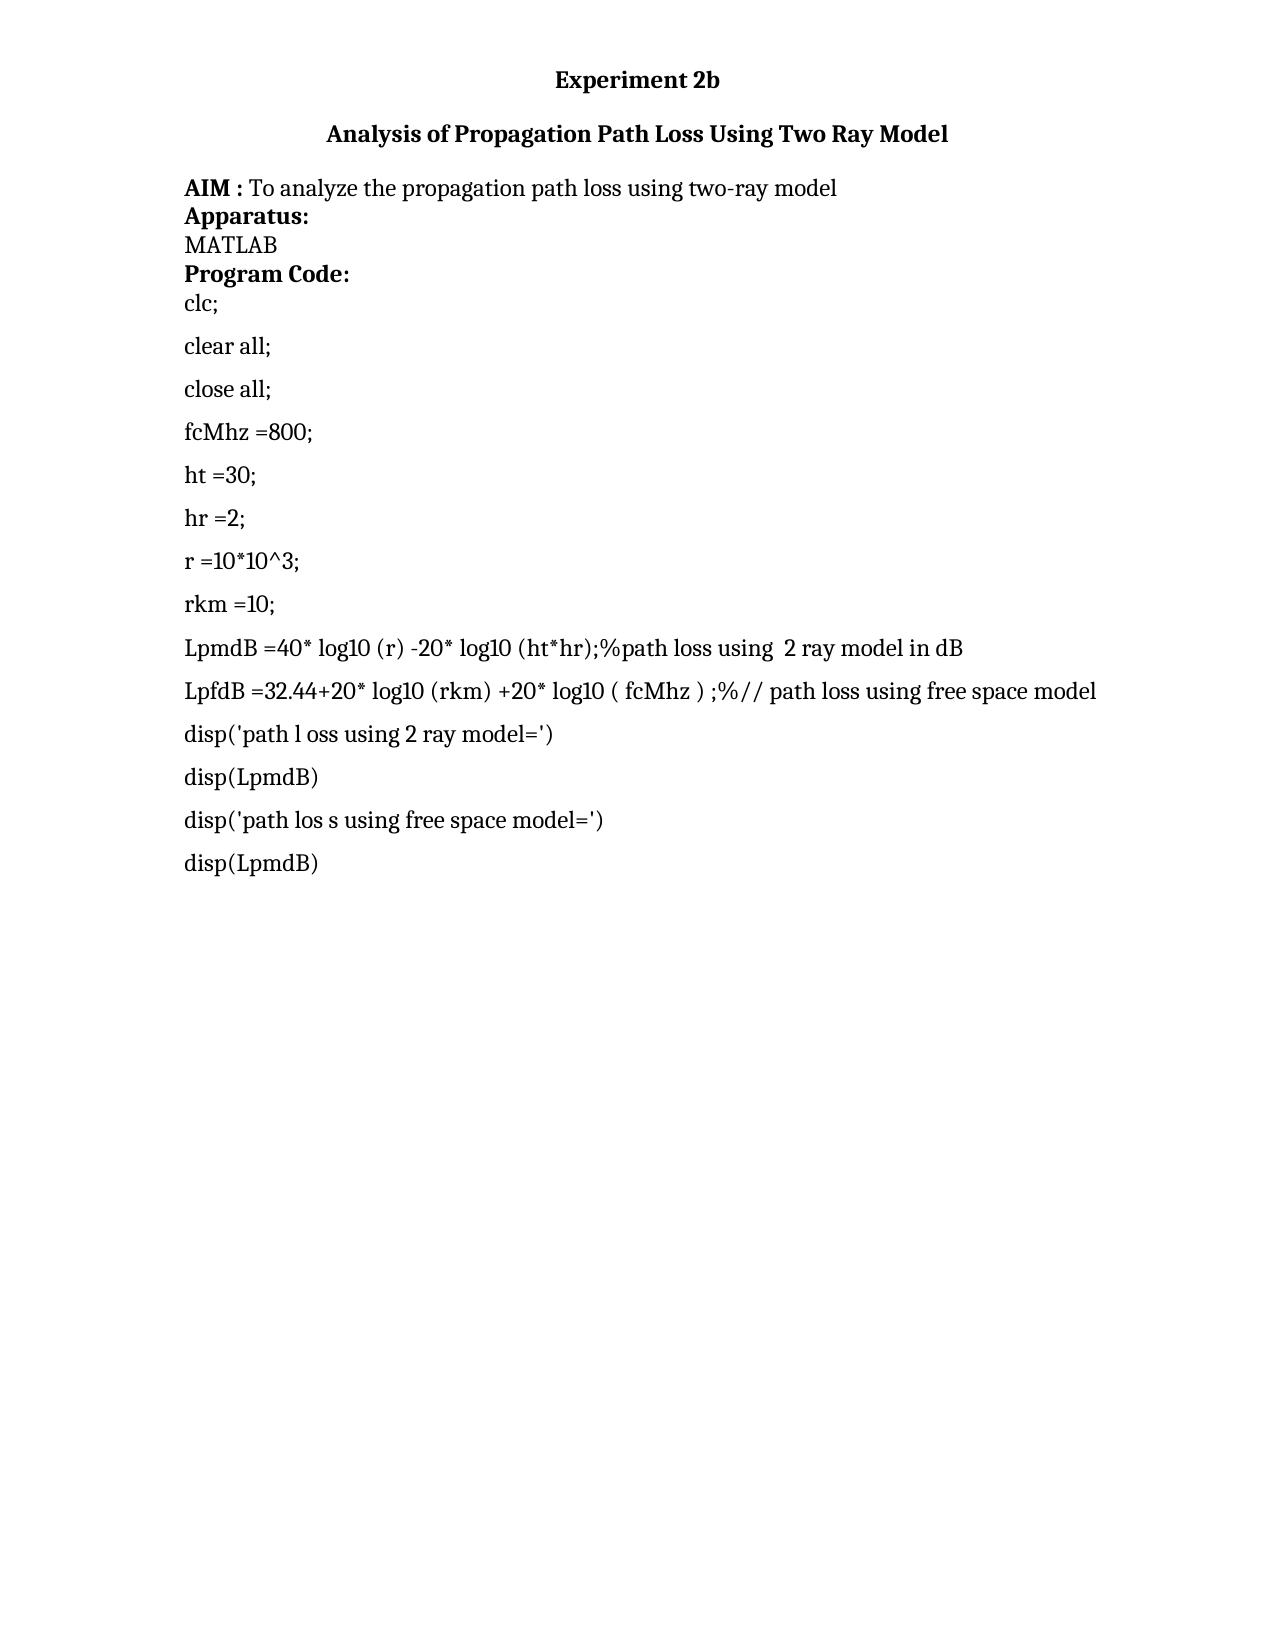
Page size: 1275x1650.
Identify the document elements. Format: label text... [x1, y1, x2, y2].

text disp('path los s using free space model=') [184, 806, 1125, 835]
text hr =2; [184, 504, 1125, 533]
text Apparatus: [184, 202, 1125, 231]
text LpmdB =40* log10 (r) -20* log10 (ht*hr);%path loss using 2 ray model in dB [184, 633, 1125, 662]
text Program Code: [184, 260, 1125, 288]
text rkm =10; [184, 590, 1125, 619]
text disp(LpmdB) [184, 763, 1125, 792]
text fcMhz =800; [184, 418, 1125, 447]
text AIM : To analyze the propagation path loss using two-ray model [184, 173, 1125, 202]
text ht =30; [184, 461, 1125, 490]
text Experiment 2b [150, 66, 1125, 94]
text disp('path l oss using 2 ray model=') [184, 720, 1125, 748]
text clc; [184, 288, 1125, 317]
text r =10*10^3; [184, 547, 1125, 576]
text LpfdB =32.44+20* log10 (rkm) +20* log10 ( fcMhz ) ;%// path loss using free space model [184, 677, 1125, 705]
text close all; [184, 375, 1125, 403]
text clear all; [184, 332, 1125, 360]
text disp(LpmdB) [184, 849, 1125, 878]
text Analysis of Propagation Path Loss Using Two Ray Model [150, 120, 1125, 148]
text MATLAB [184, 231, 1125, 260]
